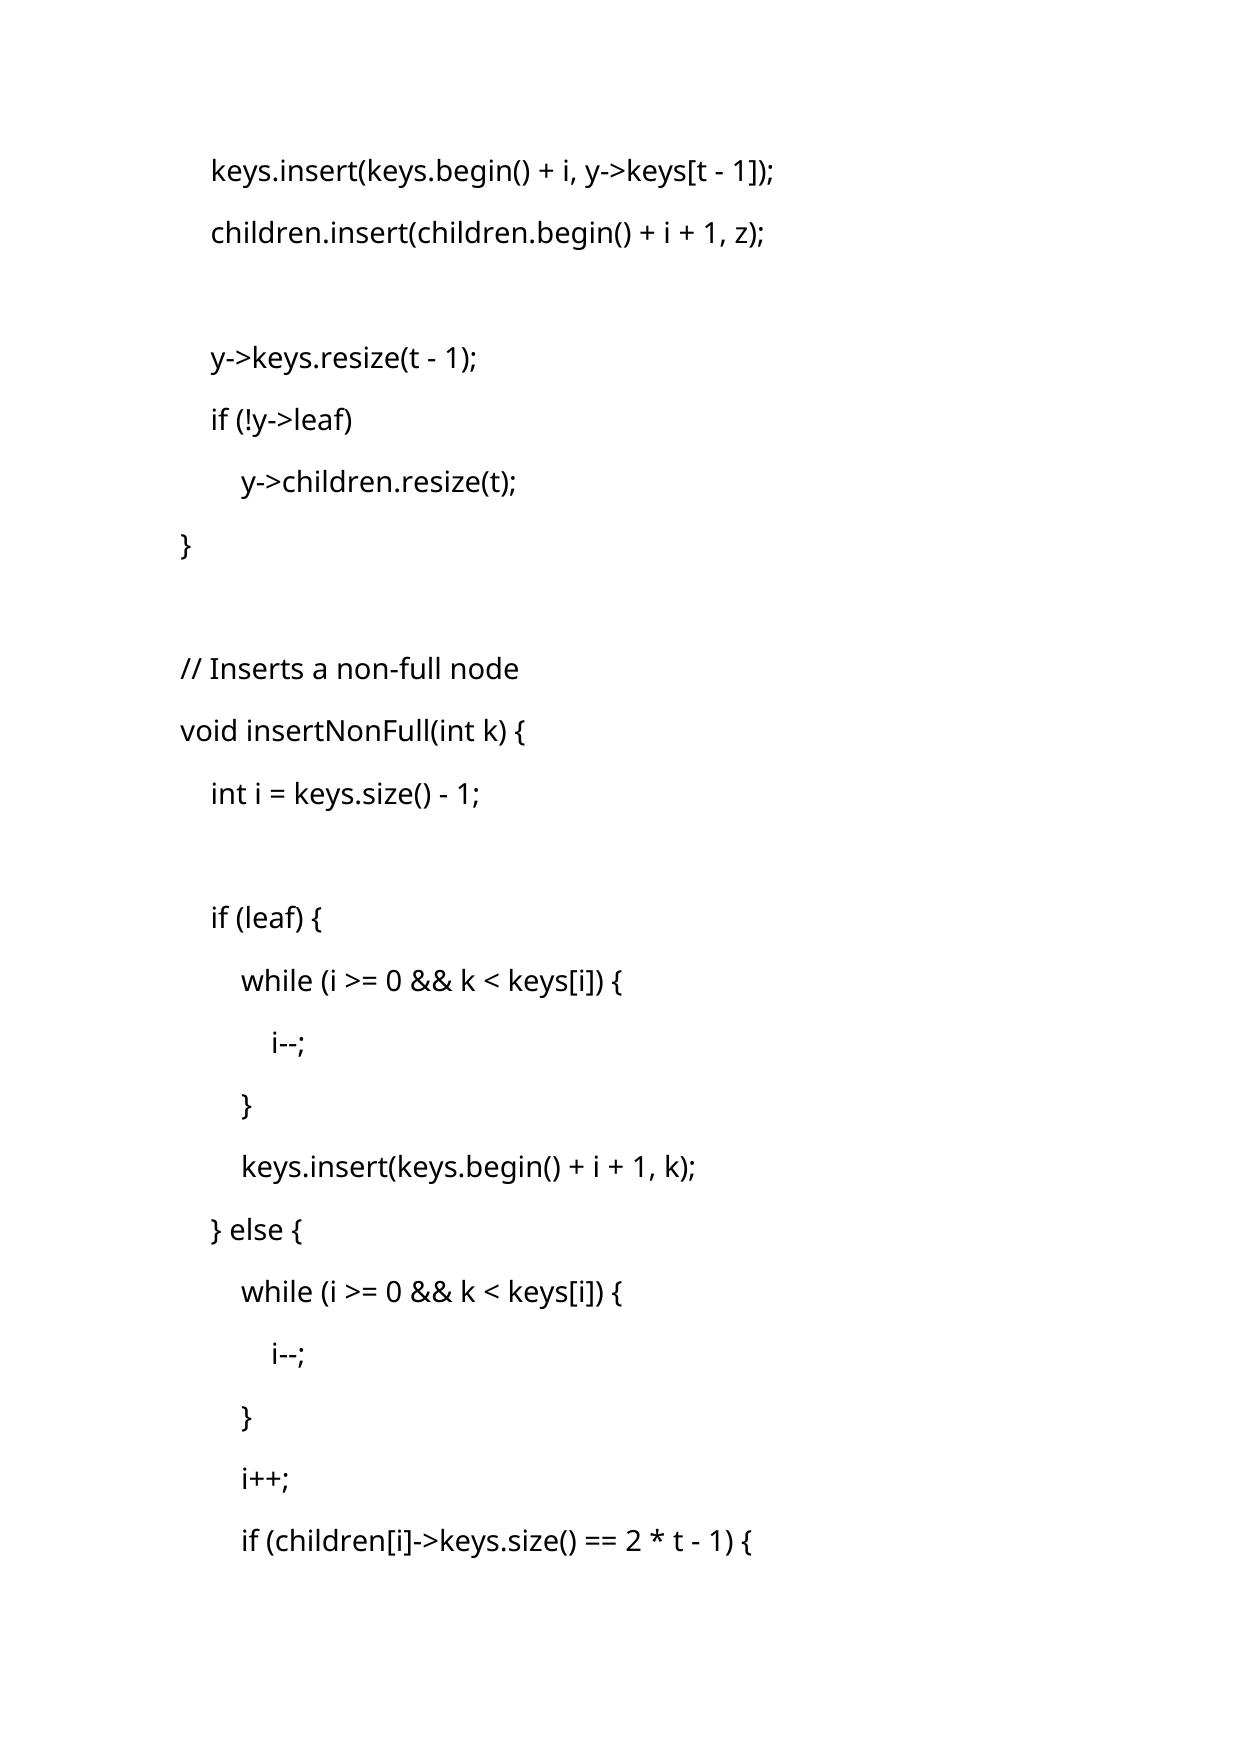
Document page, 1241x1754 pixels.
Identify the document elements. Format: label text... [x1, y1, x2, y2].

text } [150, 1084, 1090, 1124]
text void insertNonFull(int k) { [150, 711, 1090, 750]
text } else { [150, 1209, 1090, 1249]
text keys.insert(keys.begin() + i + 1, k); [150, 1147, 1090, 1186]
text if (leaf) { [150, 897, 1090, 937]
text } [150, 1396, 1090, 1436]
text while (i >= 0 && k < keys[i]) { [150, 960, 1090, 999]
text y->keys.resize(t - 1); [150, 337, 1090, 377]
text children.insert(children.begin() + i + 1, z); [150, 212, 1090, 252]
text keys.insert(keys.begin() + i, y->keys[t - 1]); [150, 150, 1090, 190]
text // Inserts a non-full node [150, 648, 1090, 688]
text i++; [150, 1458, 1090, 1498]
text if (children[i]->keys.size() == 2 * t - 1) { [150, 1520, 1090, 1560]
text i--; [150, 1022, 1090, 1062]
text } [150, 524, 1090, 563]
text int i = keys.size() - 1; [150, 773, 1090, 813]
text while (i >= 0 && k < keys[i]) { [150, 1271, 1090, 1311]
text i--; [150, 1333, 1090, 1373]
text if (!y->leaf) [150, 399, 1090, 439]
text y->children.resize(t); [150, 461, 1090, 501]
